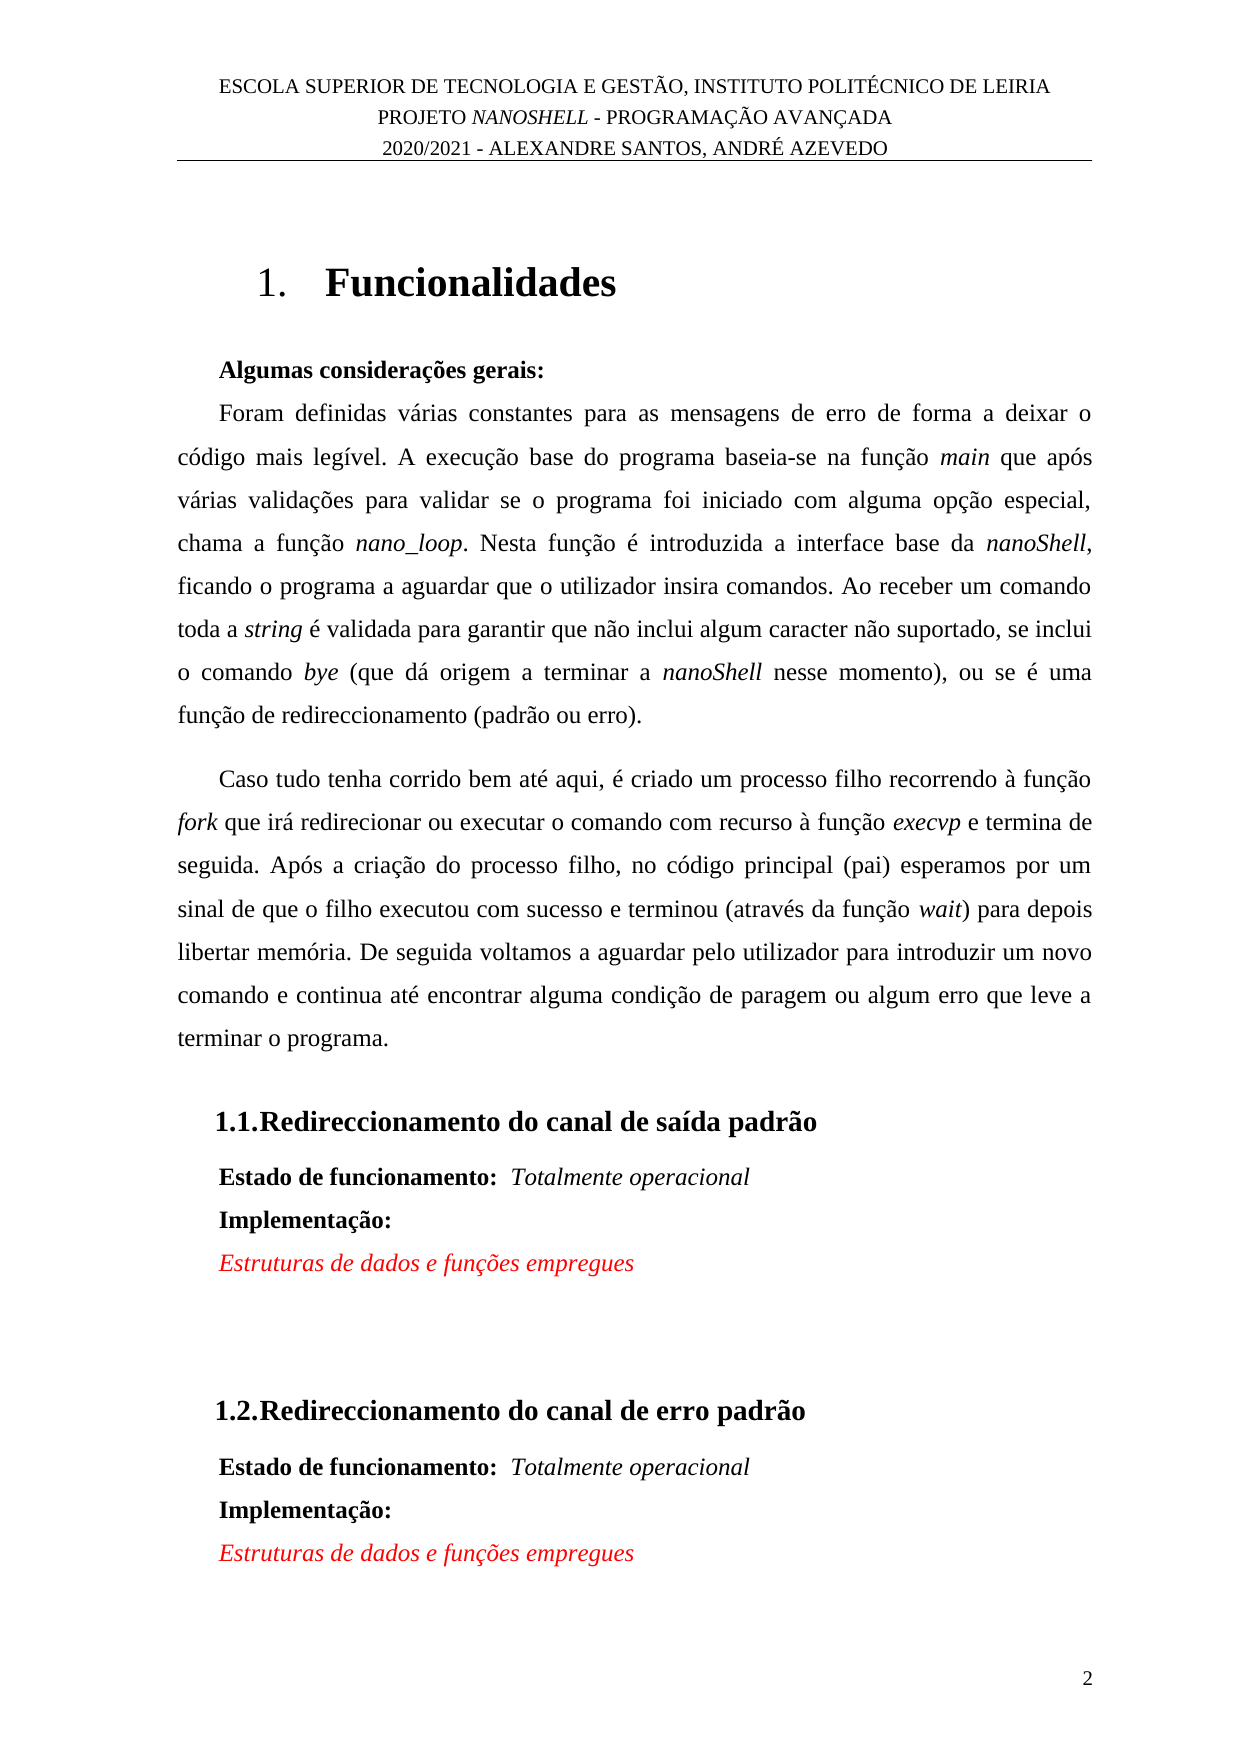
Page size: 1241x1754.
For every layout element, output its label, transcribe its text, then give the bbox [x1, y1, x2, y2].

text Implementação: [177, 1495, 1092, 1523]
text Caso tudo tenha corrido bem até aqui, é criado um processo filho recorrendo à função fork que irá redirecionar ou executar o comando com recurso à função execvp e termina de seguida. Após a criação do processo filho, no código principal (pai) esperamos por um sinal de que o filho executou com sucesso e terminou (através da função wait) para depois libertar memória. De seguida voltamos a aguardar pelo utilizador para introduzir um novo comando e continua até encontrar alguma condição de paragem ou algum erro que leve a terminar o programa. [177, 764, 1092, 1052]
text Foram definidas várias constantes para as mensagens de erro de forma a deixar o código mais legível. A execução base do programa baseia-se na função main que após várias validações para validar se o programa foi iniciado com alguma opção especial, chama a função nano_loop. Nesta função é introduzida a interface base da nanoShell, ficando o programa a aguardar que o utilizador insira comandos. Ao receber um comando toda a string é validada para garantir que não inclui algum caracter não suportado, se inclui o comando bye (que dá origem a terminar a nanoShell nesse momento), ou se é uma função de redireccionamento (padrão ou erro). [177, 398, 1092, 729]
text Estruturas de dados e funções empregues [177, 1248, 1092, 1277]
text Estado de funcionamento: Totalmente operacional [177, 1162, 1092, 1191]
subtitle Funcionalidades [215, 257, 1092, 305]
text Implementação: [177, 1205, 1092, 1234]
subtitle Redireccionamento do canal de saída padrão [214, 1104, 1092, 1137]
text Estruturas de dados e funções empregues [177, 1538, 1092, 1567]
subtitle Redireccionamento do canal de erro padrão [214, 1393, 1092, 1427]
text Algumas considerações gerais: [177, 355, 1092, 384]
text Estado de funcionamento: Totalmente operacional [177, 1452, 1092, 1480]
